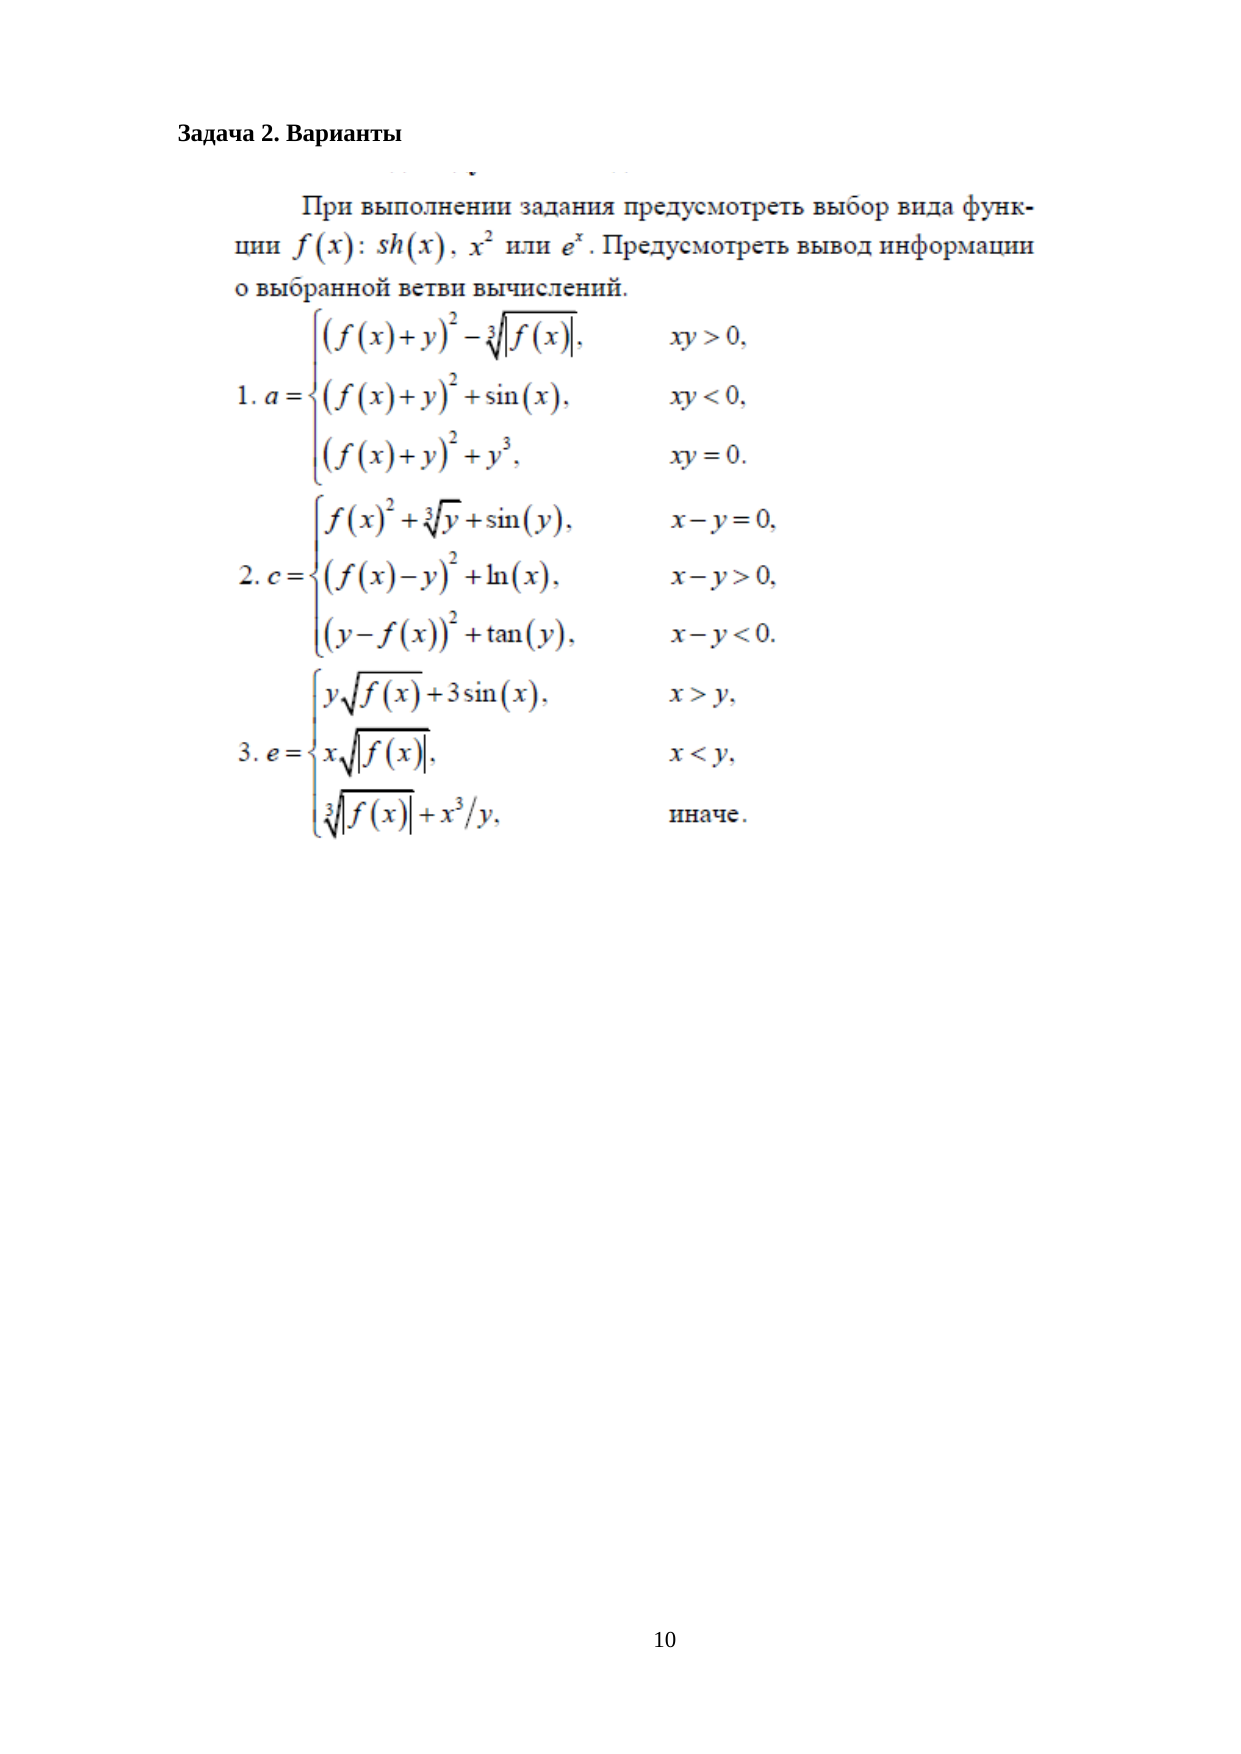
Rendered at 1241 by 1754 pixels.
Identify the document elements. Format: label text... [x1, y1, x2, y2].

text Задача 2. Варианты [177, 118, 1152, 147]
picture [177, 172, 1097, 860]
